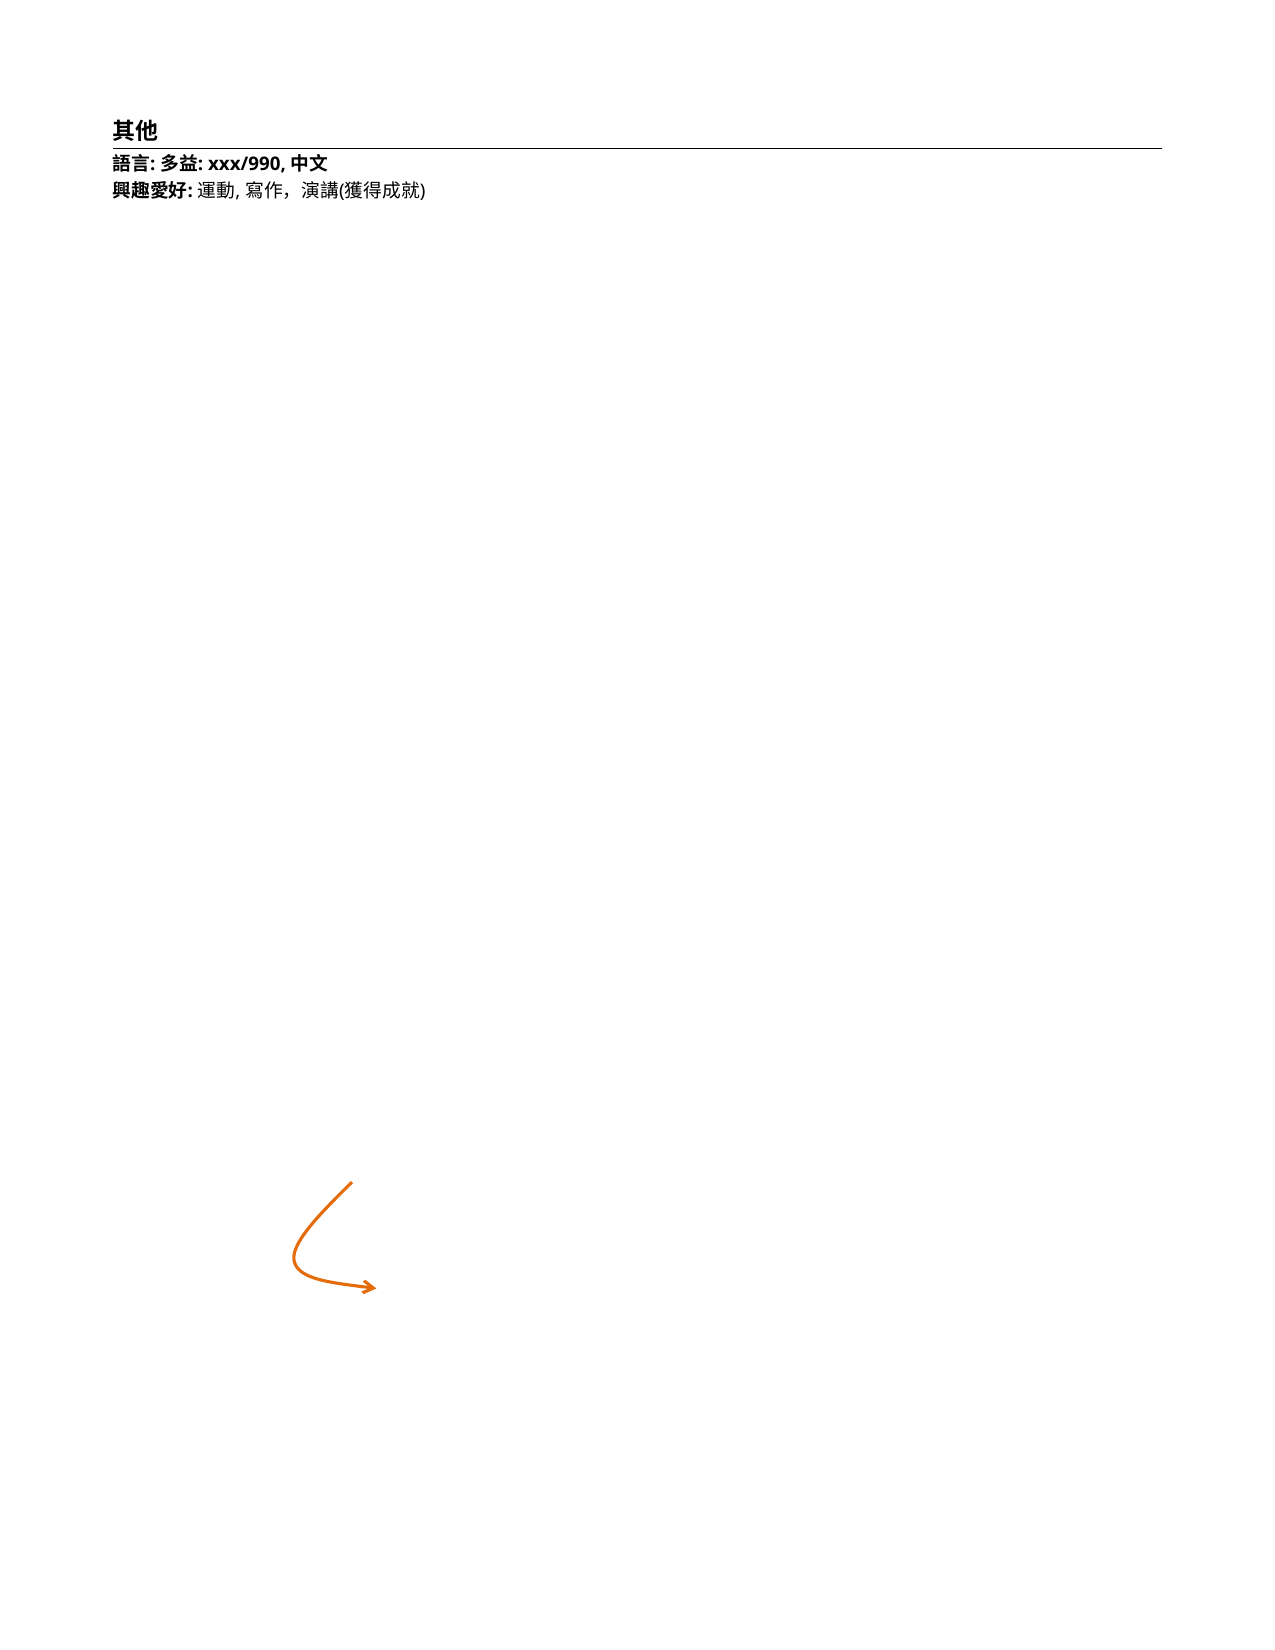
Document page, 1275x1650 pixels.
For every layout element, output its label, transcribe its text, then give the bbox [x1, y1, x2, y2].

text 其他 [112, 112, 1162, 149]
text 語言: 多益: xxx/990, 中文 [112, 149, 1162, 176]
text 興趣愛好: 運動, 寫作，演講(獲得成就) [112, 176, 1162, 203]
